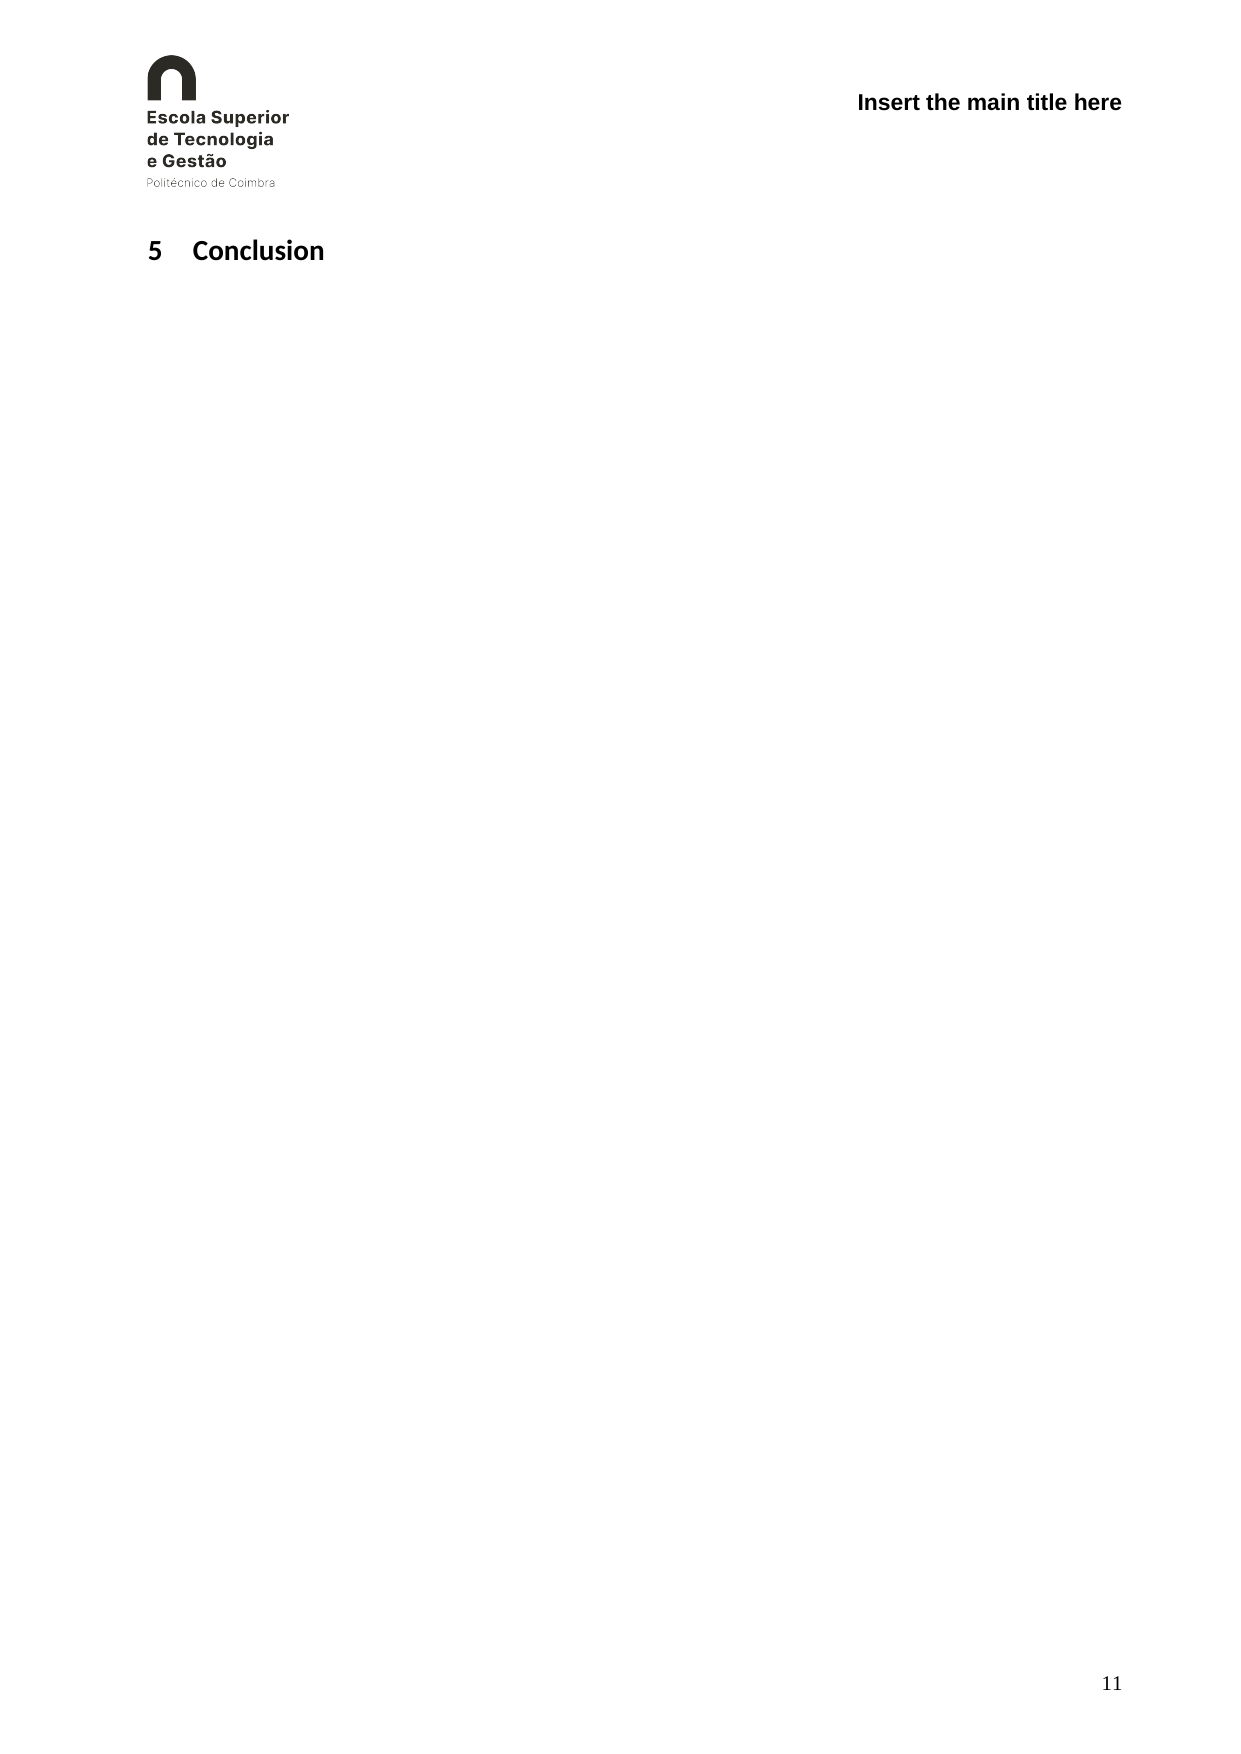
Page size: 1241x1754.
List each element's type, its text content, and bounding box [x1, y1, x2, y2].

picture [147, 55, 289, 187]
subtitle Conclusion [148, 232, 1122, 267]
